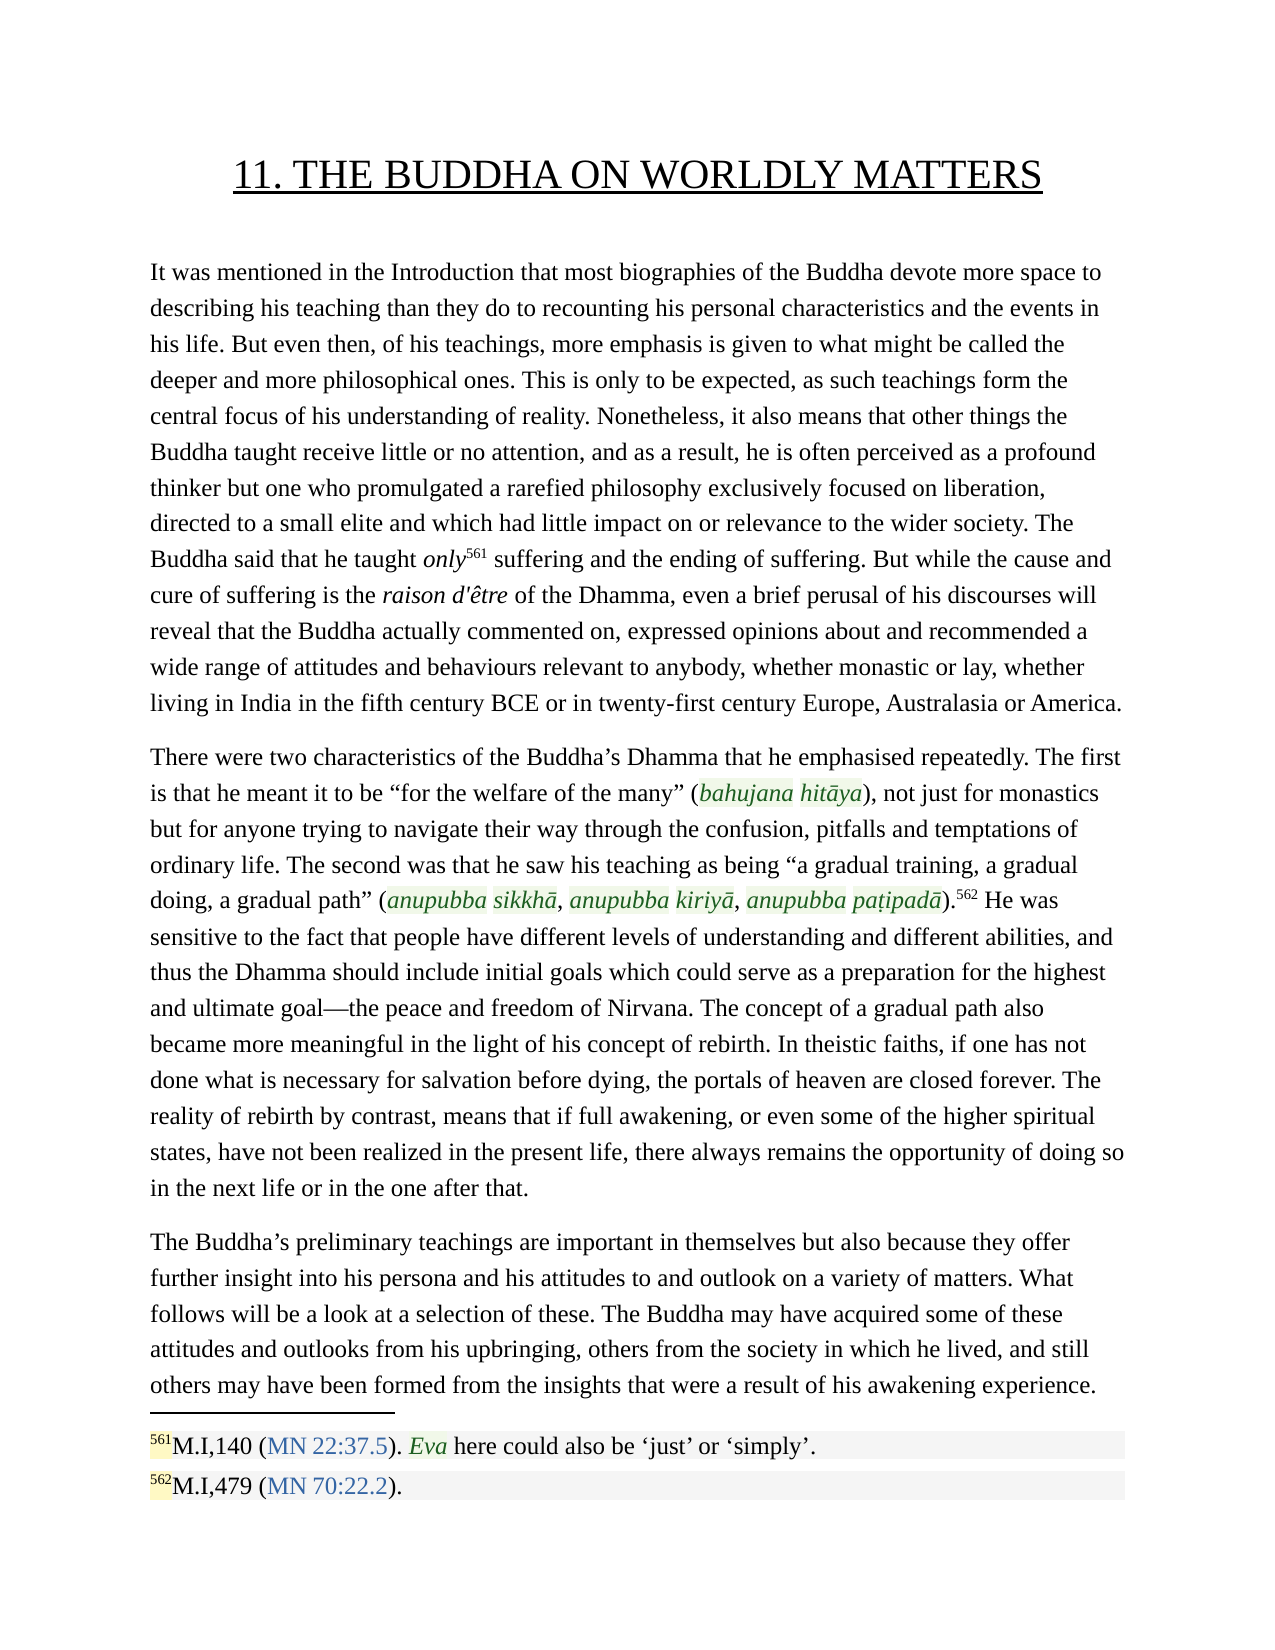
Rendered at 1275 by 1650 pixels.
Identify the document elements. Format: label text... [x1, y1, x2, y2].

text The Buddha’s preliminary teachings are important in themselves but also because they offer further insight into his persona and his attitudes to and outlook on a variety of matters. What follows will be a look at a selection of these. The Buddha may have acquired some of these attitudes and outlooks from his upbringing, others from the society in which he lived, and still others may have been formed from the insights that were a result of his awakening experience. [150, 1227, 1125, 1399]
text It was mentioned in the Introduction that most biographies of the Buddha devote more space to describing his teaching than they do to recounting his personal characteristics and the events in his life. But even then, of his teachings, more emphasis is given to what might be called the deeper and more philosophical ones. This is only to be expected, as such teachings form the central focus of his understanding of reality. Nonetheless, it also means that other things the Buddha taught receive little or no attention, and as a result, he is often perceived as a profound thinker but one who promulgated a rarefied philosophy exclusively focused on liberation, directed to a small elite and which had little impact on or relevance to the wider society. The Buddha said that he taught only suffering and the ending of suffering. But while the cause and cure of suffering is the raison d'être of the Dhamma, even a brief perusal of his discourses will reveal that the Buddha actually commented on, expressed opinions about and recommended a wide range of attitudes and behaviours relevant to anybody, whether monastic or lay, whether living in India in the fifth century BCE or in twenty-first century Europe, Australasia or America. [150, 257, 1125, 717]
text 11. The Buddha on Worldly Matters [150, 150, 1125, 198]
text There were two characteristics of the Buddha’s Dhamma that he emphasised repeatedly. The first is that he meant it to be “for the welfare of the many” (bahujana hitāya), not just for monastics but for anyone trying to navigate their way through the confusion, pitfalls and temptations of ordinary life. The second was that he saw his teaching as being “a gradual training, a gradual doing, a gradual path” (anupubba sikkhā, anupubba kiriyā, anupubba paṭipadā). He was sensitive to the fact that people have different levels of understanding and different abilities, and thus the Dhamma should include initial goals which could serve as a preparation for the highest and ultimate goal—the peace and freedom of Nirvana. The concept of a gradual path also became more meaningful in the light of his concept of rebirth. In theistic faiths, if one has not done what is necessary for salvation before dying, the portals of heaven are closed forever. The reality of rebirth by contrast, means that if full awakening, or even some of the higher spiritual states, have not been realized in the present life, there always remains the opportunity of doing so in the next life or in the one after that. [150, 742, 1125, 1202]
